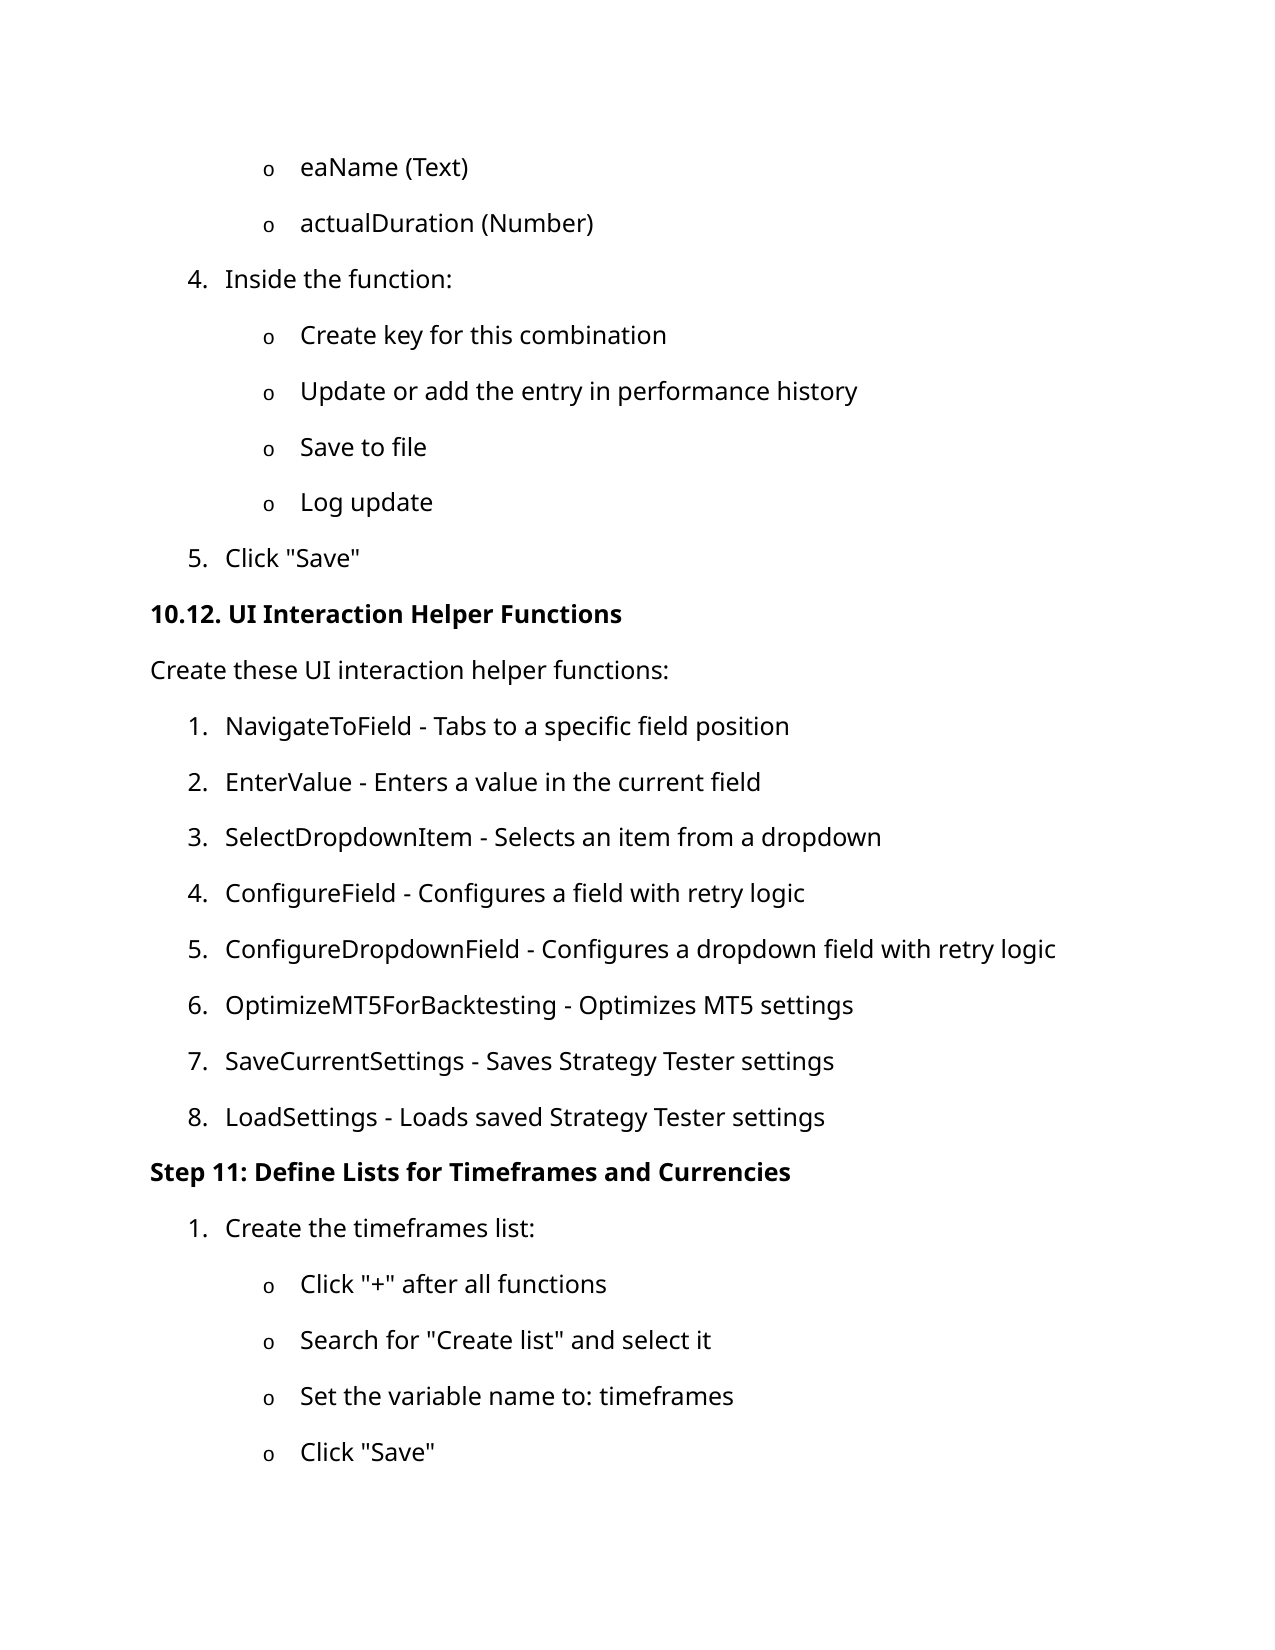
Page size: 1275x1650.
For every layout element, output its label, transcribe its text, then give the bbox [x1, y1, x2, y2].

list Click "+" after all functions [262, 1267, 1125, 1301]
list eaName (Text) [262, 150, 1125, 184]
text 10.12. UI Interaction Helper Functions [150, 597, 1125, 631]
list SelectDropdownItem - Selects an item from a dropdown [187, 820, 1125, 854]
list LoadSettings - Loads saved Strategy Tester settings [187, 1099, 1125, 1133]
list OptimizeMT5ForBacktesting - Optimizes MT5 settings [187, 987, 1125, 1022]
list Click "Save" [187, 541, 1125, 575]
list ConfigureDropdownField - Configures a dropdown field with retry logic [187, 932, 1125, 966]
list Search for "Create list" and select it [262, 1322, 1125, 1357]
list SaveCurrentSettings - Saves Strategy Tester settings [187, 1043, 1125, 1077]
list Inside the function: [187, 262, 1125, 296]
list Create the timeframes list: [187, 1211, 1125, 1245]
list ConfigureField - Configures a field with retry logic [187, 876, 1125, 910]
list EnterValue - Enters a value in the current field [187, 764, 1125, 798]
list Log update [262, 485, 1125, 519]
list NavigateToField - Tabs to a specific field position [187, 708, 1125, 742]
text Step 11: Define Lists for Timeframes and Currencies [150, 1155, 1125, 1189]
list Set the variable name to: timeframes [262, 1378, 1125, 1412]
list actualDuration (Number) [262, 206, 1125, 240]
list Save to file [262, 429, 1125, 463]
list Create key for this combination [262, 317, 1125, 352]
text Create these UI interaction helper functions: [150, 652, 1125, 687]
list Update or add the entry in performance history [262, 373, 1125, 407]
list Click "Save" [262, 1434, 1125, 1468]
